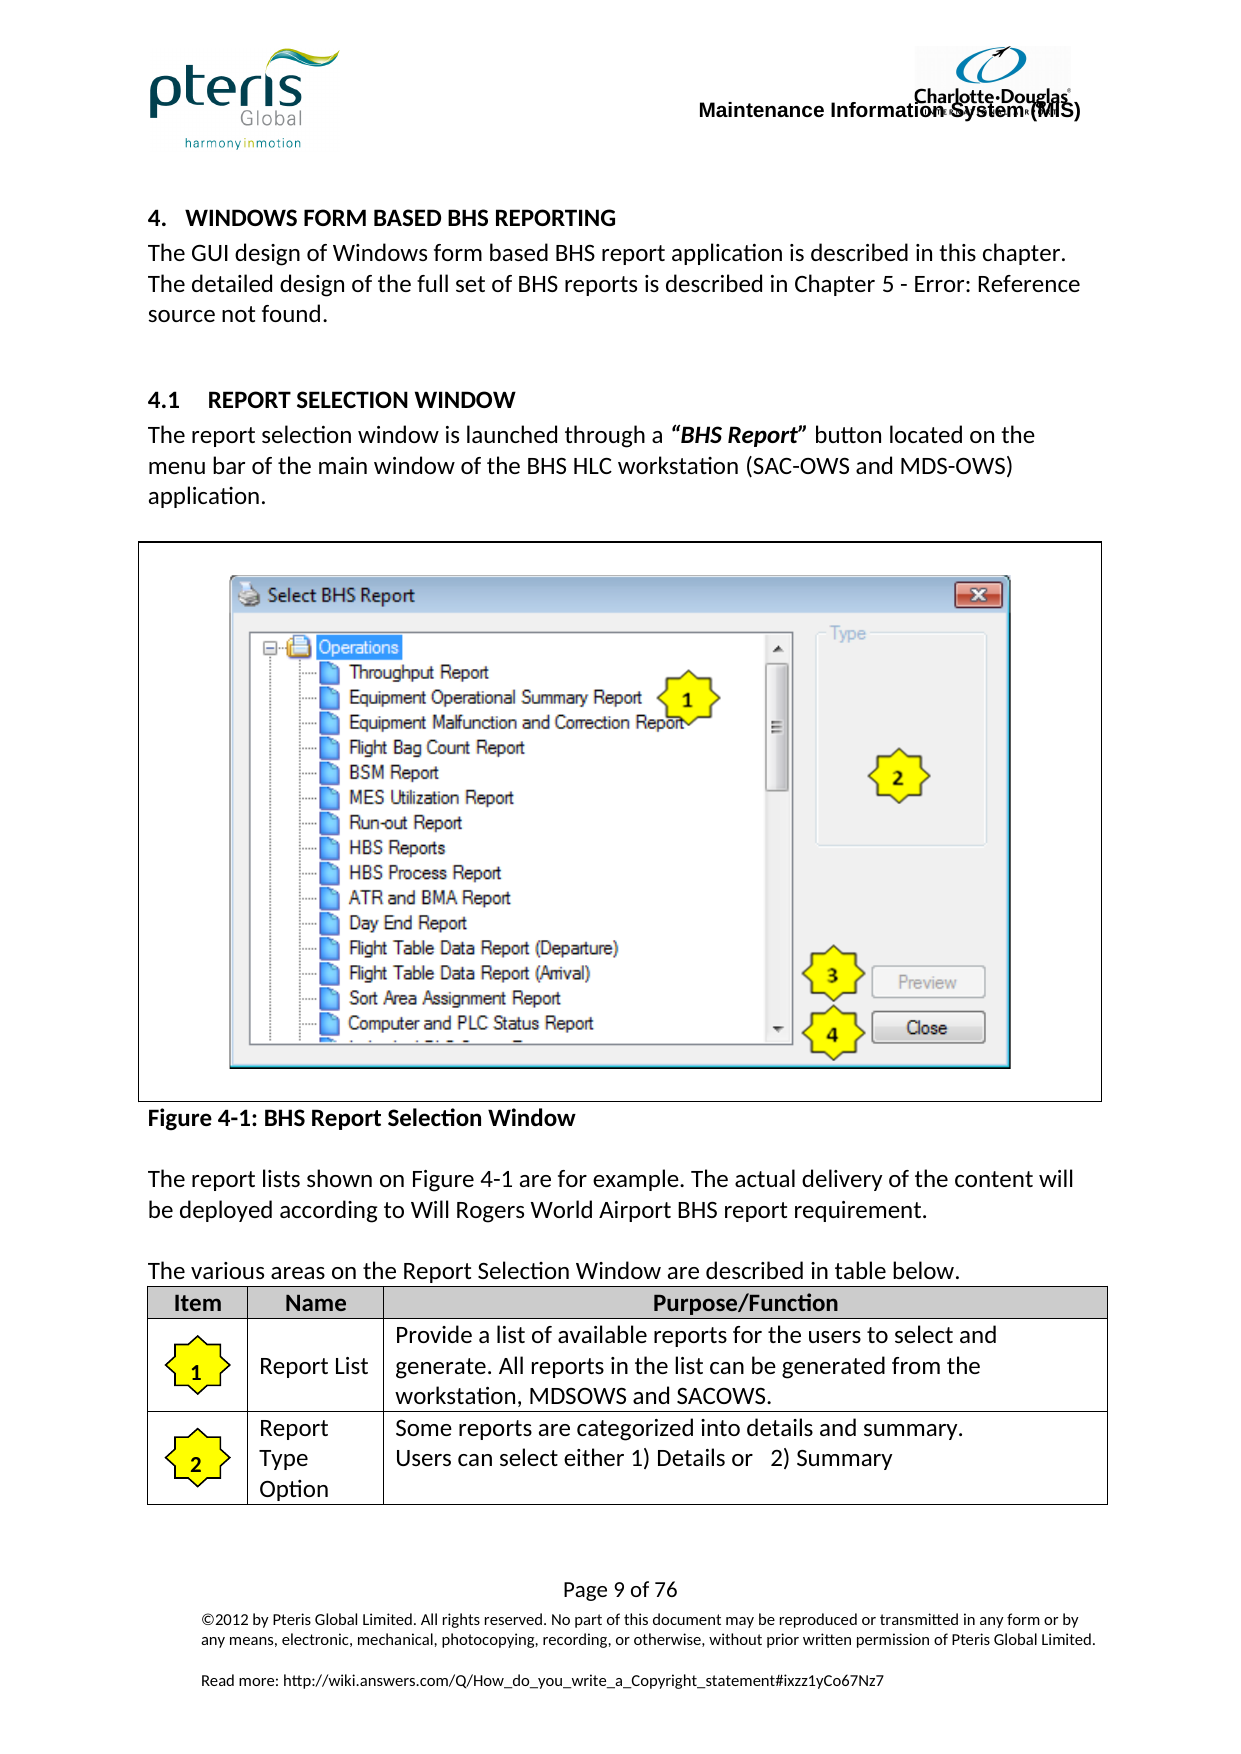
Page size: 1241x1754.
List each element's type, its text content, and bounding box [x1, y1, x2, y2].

picture [229, 575, 1011, 1069]
subtitle Windows Form Based BHS Reporting [148, 202, 1092, 233]
table_cell [148, 1319, 247, 1411]
table_cell [148, 1412, 247, 1503]
table_header Name [248, 1287, 383, 1318]
text The report selection window is launched through a “BHS Report” button located on the menu bar of the main window of the BHS HLC workstation (SAC-OWS and MDS-OWS) application. [148, 419, 1092, 511]
table_cell Some reports are categorized into details and summary. Users can select either 1) Details or 2) Summary [384, 1412, 1107, 1503]
table_header Item [148, 1287, 247, 1318]
table_cell Provide a list of available reports for the users to select and generate. All reports in the list can be generated from the workstation, MDSOWS and SACOWS. [384, 1319, 1107, 1411]
picture [149, 48, 341, 152]
text The various areas on the Report Selection Window are described in table below. [148, 1255, 1092, 1286]
picture [914, 46, 1071, 116]
subtitle Report Selection Window [148, 384, 1092, 415]
table_cell Report List [248, 1319, 383, 1411]
text Figure 4-1: BHS Report Selection Window [148, 1102, 1092, 1133]
table_cell Report Type Option [248, 1412, 383, 1503]
table_header Purpose/Function [384, 1287, 1107, 1318]
